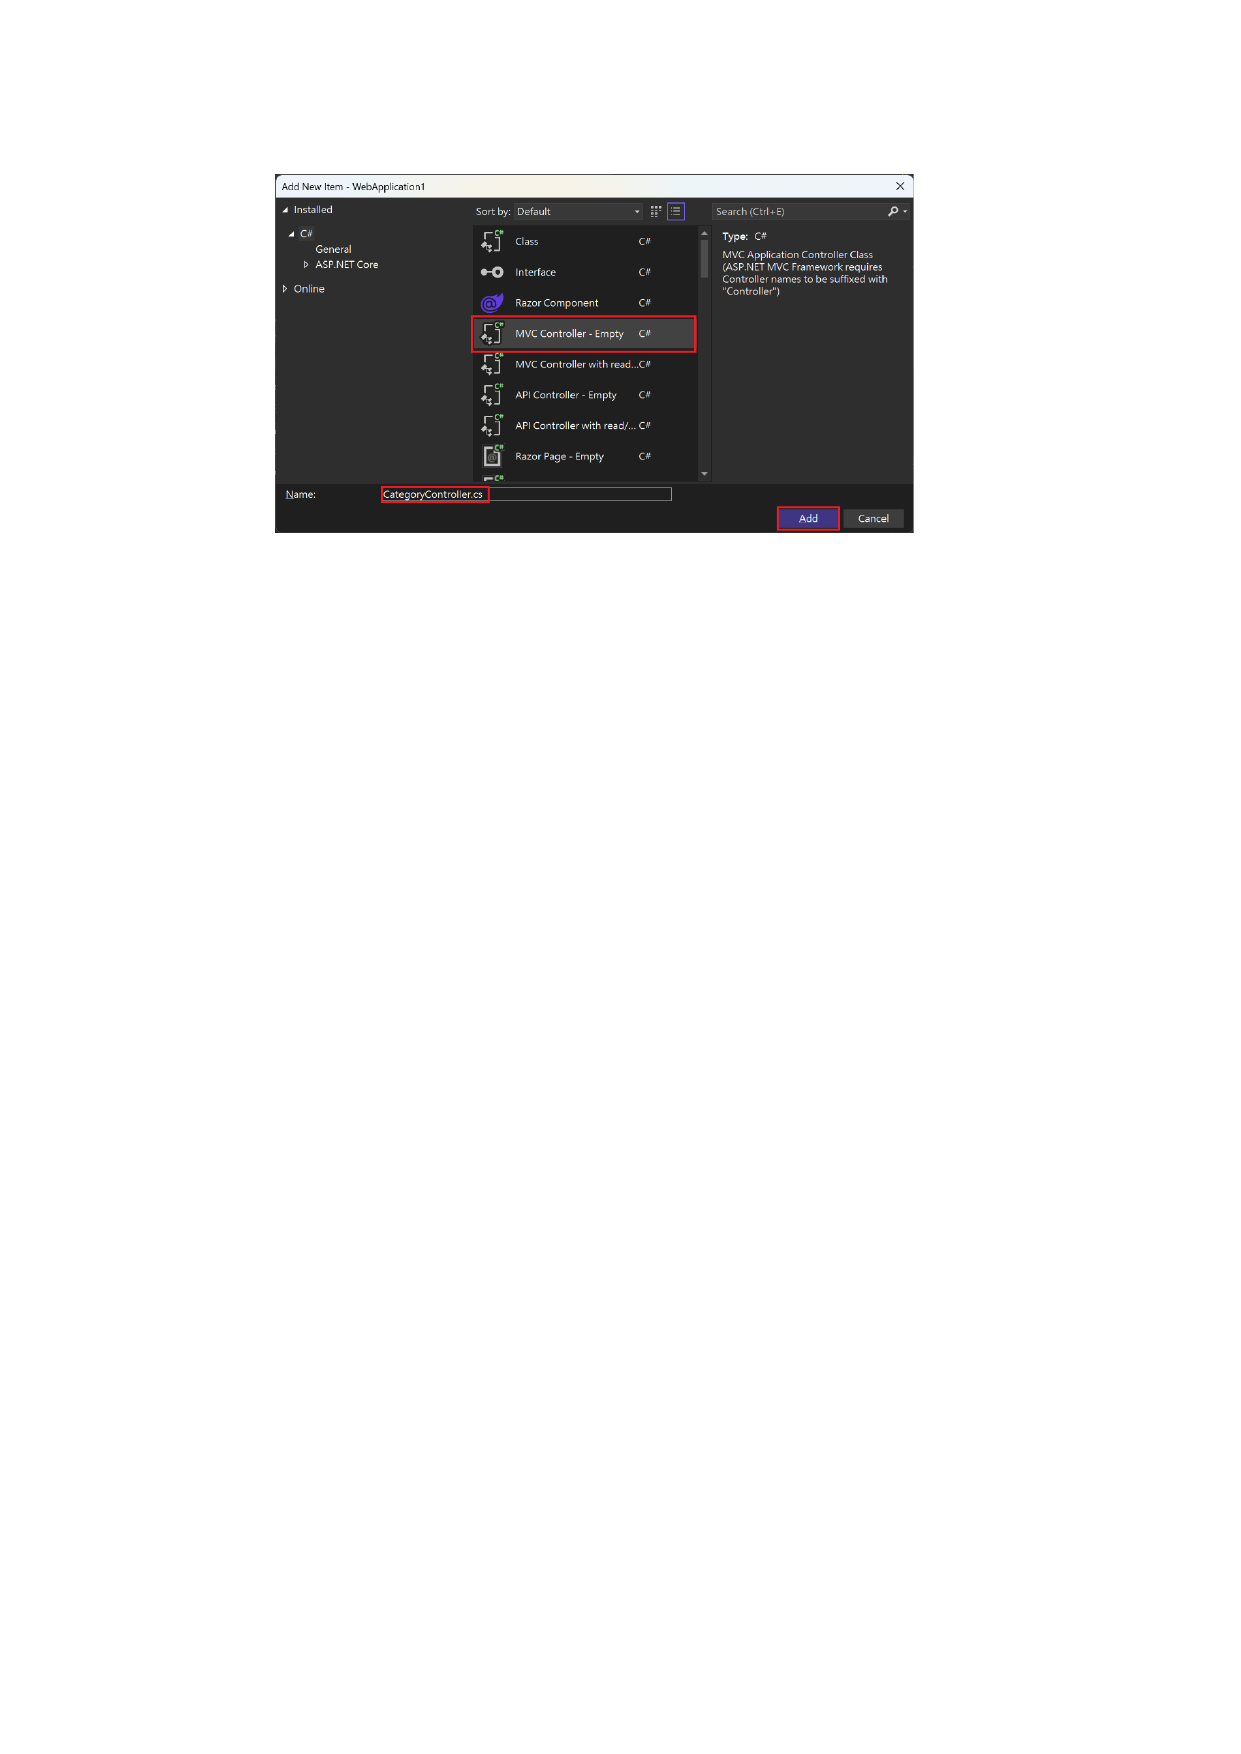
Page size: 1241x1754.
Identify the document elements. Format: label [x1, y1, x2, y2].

picture [275, 174, 914, 533]
